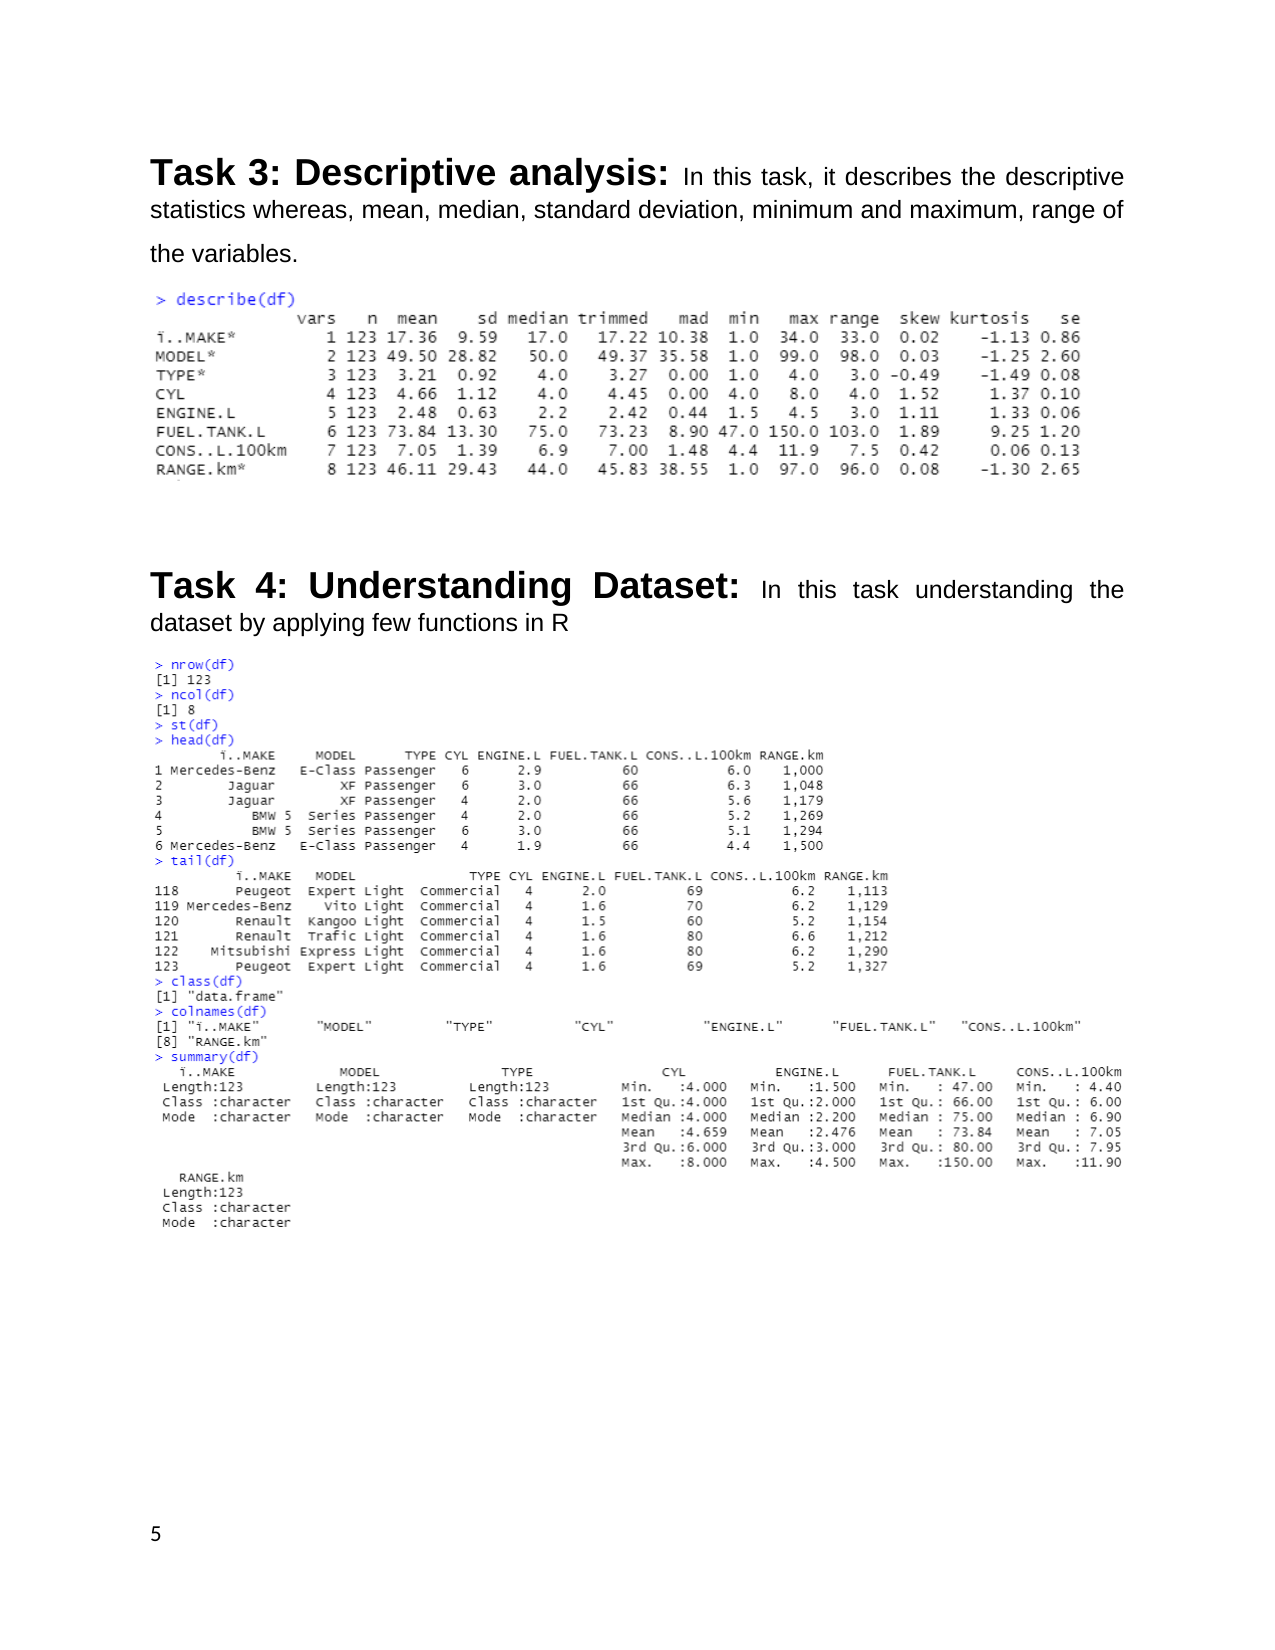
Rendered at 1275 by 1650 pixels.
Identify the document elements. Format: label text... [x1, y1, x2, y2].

text Task 4: Understanding Dataset: In this task understanding the dataset by applying few functions in R [150, 563, 1125, 637]
text Task 3: Descriptive analysis: In this task, it describes the descriptive statistics whereas, mean, median, standard deviation, minimum and maximum, range of the variables. [150, 150, 1125, 271]
picture [150, 656, 1125, 1240]
picture [150, 290, 1122, 481]
